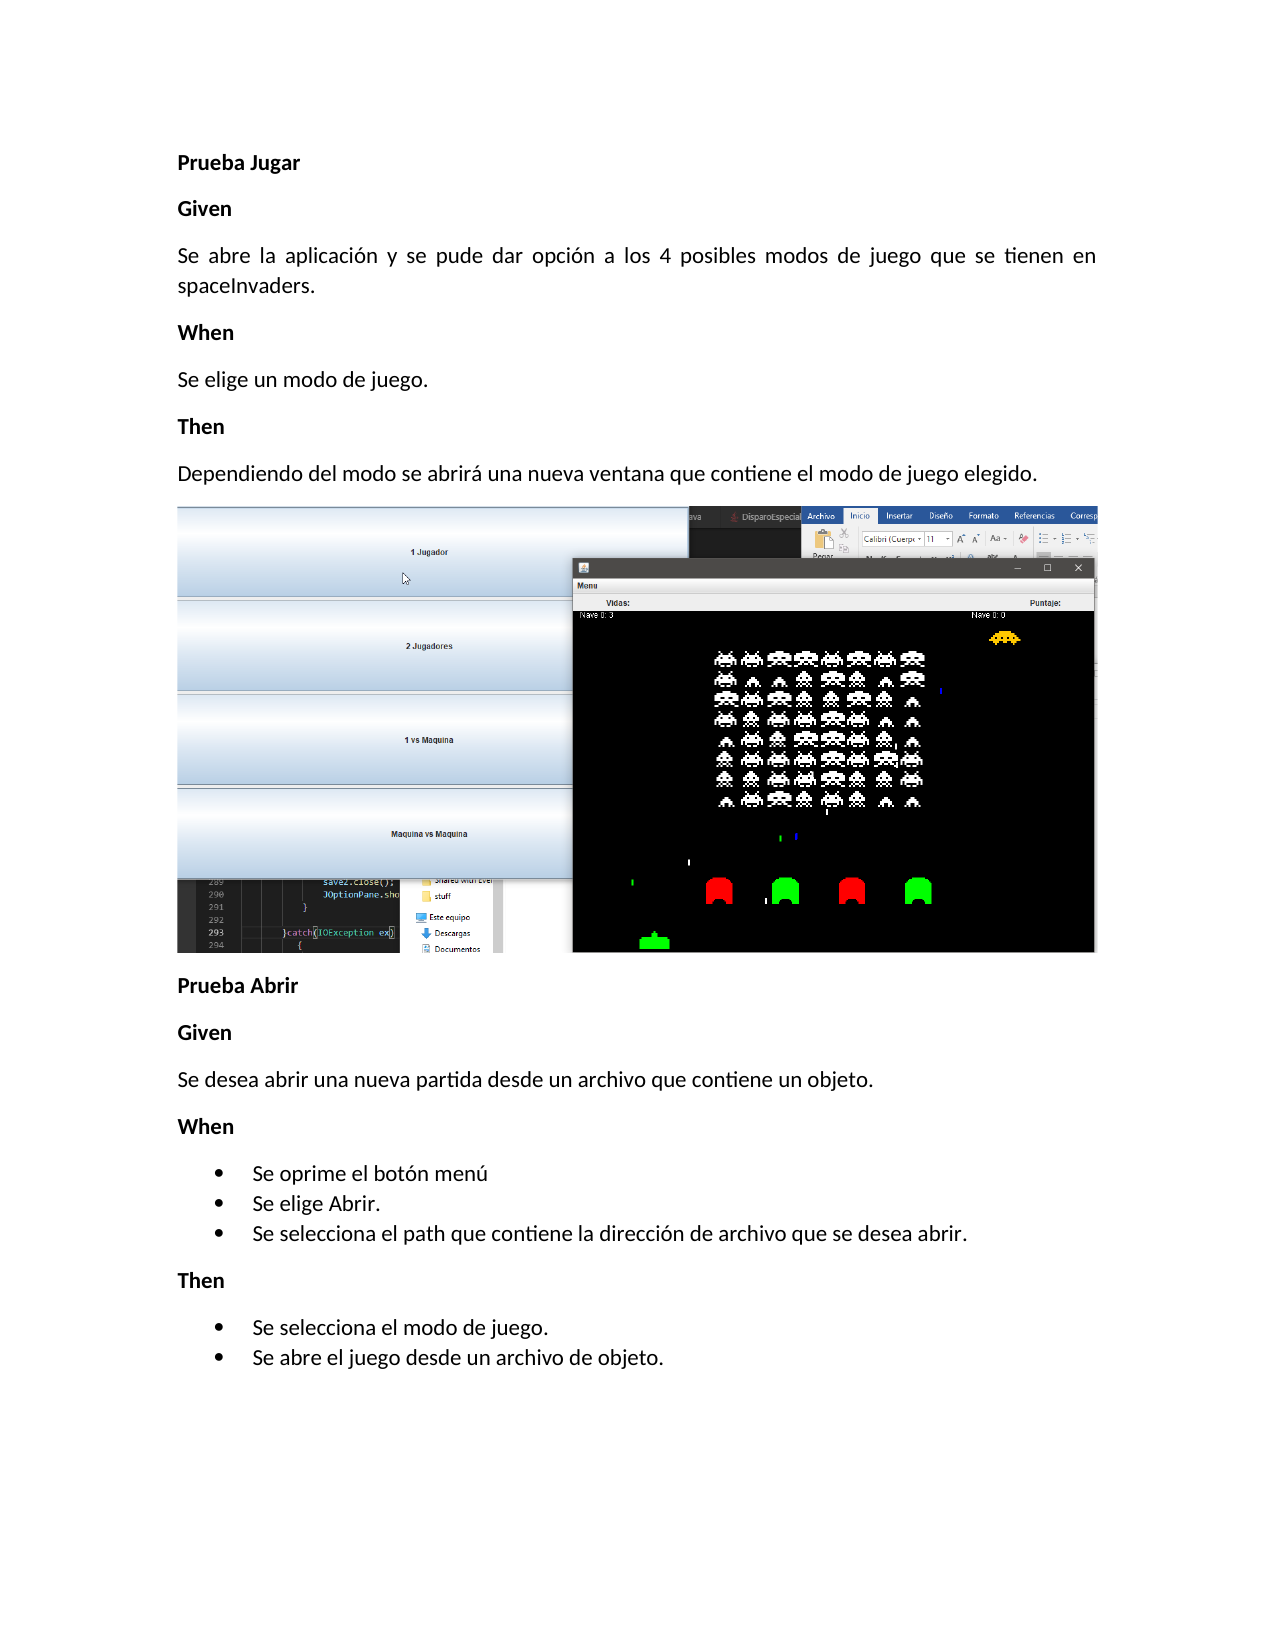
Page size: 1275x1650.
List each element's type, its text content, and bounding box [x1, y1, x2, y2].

text Given [177, 194, 1098, 222]
list Se selecciona el path que contiene la dirección de archivo que se desea abrir. [215, 1219, 1098, 1247]
text Dependiendo del modo se abrirá una nueva ventana que contiene el modo de juego elegido. [177, 459, 1098, 487]
text Then [177, 412, 1098, 440]
text Prueba Abrir [177, 971, 1098, 999]
text Prueba Jugar [177, 148, 1098, 176]
list Se selecciona el modo de juego. [215, 1313, 1098, 1341]
picture [177, 506, 1098, 953]
list Se abre el juego desde un archivo de objeto. [215, 1343, 1098, 1371]
list Se oprime el botón menú [215, 1159, 1098, 1187]
text Given [177, 1018, 1098, 1046]
text Se elige un modo de juego. [177, 365, 1098, 393]
text Se abre la aplicación y se pude dar opción a los 4 posibles modos de juego que se tienen en spaceInvaders. [177, 241, 1098, 299]
text When [177, 318, 1098, 346]
text Se desea abrir una nueva partida desde un archivo que contiene un objeto. [177, 1065, 1098, 1093]
list Se elige Abrir. [215, 1189, 1098, 1217]
text Then [177, 1266, 1098, 1294]
text When [177, 1112, 1098, 1140]
